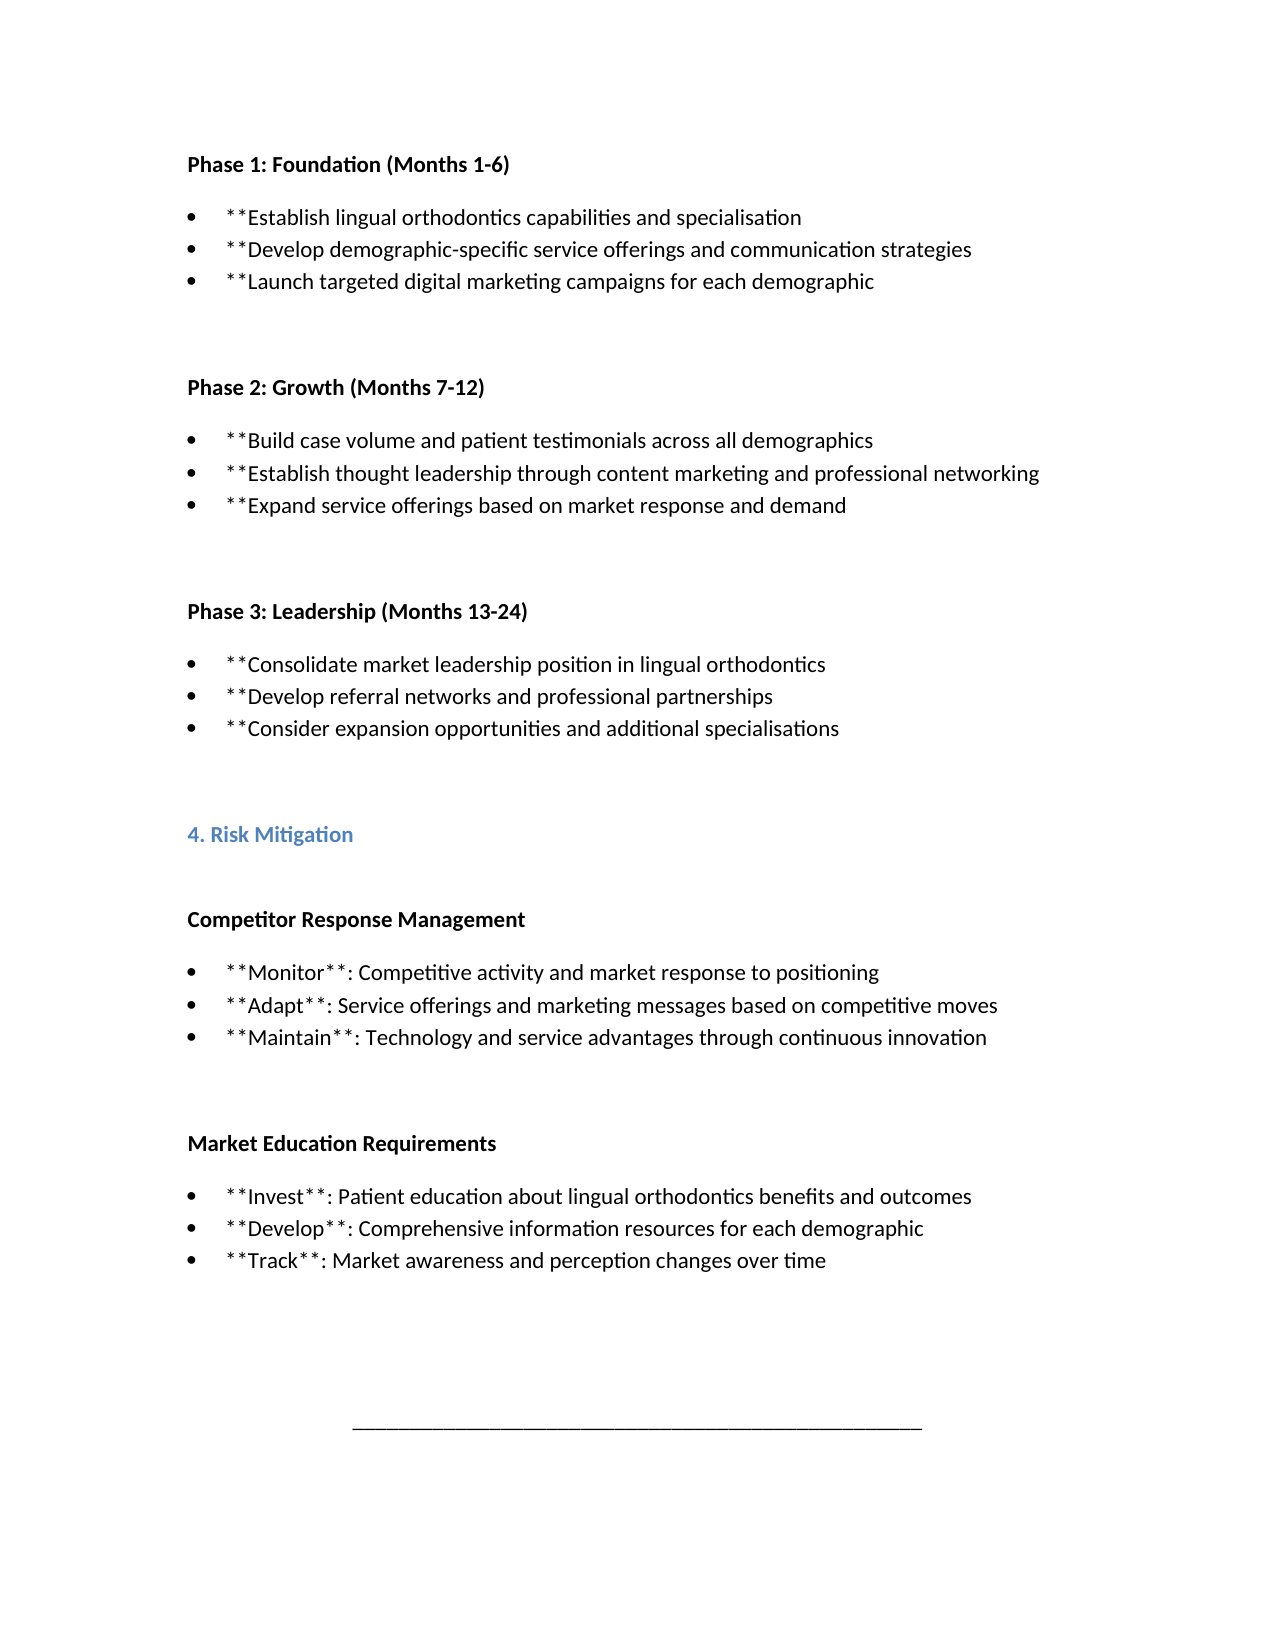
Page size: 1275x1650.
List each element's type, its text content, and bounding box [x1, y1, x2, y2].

list **Track**: Market awareness and perception changes over time [187, 1246, 1087, 1274]
text Competitor Response Management [187, 906, 1087, 933]
text Phase 2: Growth (Months 7-12) [187, 373, 1087, 401]
list **Develop**: Comprehensive information resources for each demographic [187, 1214, 1087, 1242]
text Phase 3: Leadership (Months 13-24) [187, 597, 1087, 625]
list **Establish lingual orthodontics capabilities and specialisation [187, 203, 1087, 231]
list **Expand service offerings based on market response and demand [187, 491, 1087, 519]
text __________________________________________________ [187, 1405, 1087, 1433]
list **Monitor**: Competitive activity and market response to positioning [187, 958, 1087, 987]
list **Develop referral networks and professional partnerships [187, 682, 1087, 710]
list **Consider expansion opportunities and additional specialisations [187, 714, 1087, 742]
text Phase 1: Foundation (Months 1-6) [187, 150, 1087, 178]
list **Establish thought leadership through content marketing and professional networking [187, 459, 1087, 487]
list **Adapt**: Service offerings and marketing messages based on competitive moves [187, 991, 1087, 1019]
list **Consolidate market leadership position in lingual orthodontics [187, 650, 1087, 678]
subtitle 4. Risk Mitigation [187, 820, 1087, 848]
list **Build case volume and patient testimonials across all demographics [187, 426, 1087, 454]
list **Launch targeted digital marketing campaigns for each demographic [187, 267, 1087, 295]
list **Maintain**: Technology and service advantages through continuous innovation [187, 1023, 1087, 1051]
list **Invest**: Patient education about lingual orthodontics benefits and outcomes [187, 1182, 1087, 1210]
text Market Education Requirements [187, 1129, 1087, 1157]
list **Develop demographic-specific service offerings and communication strategies [187, 235, 1087, 263]
